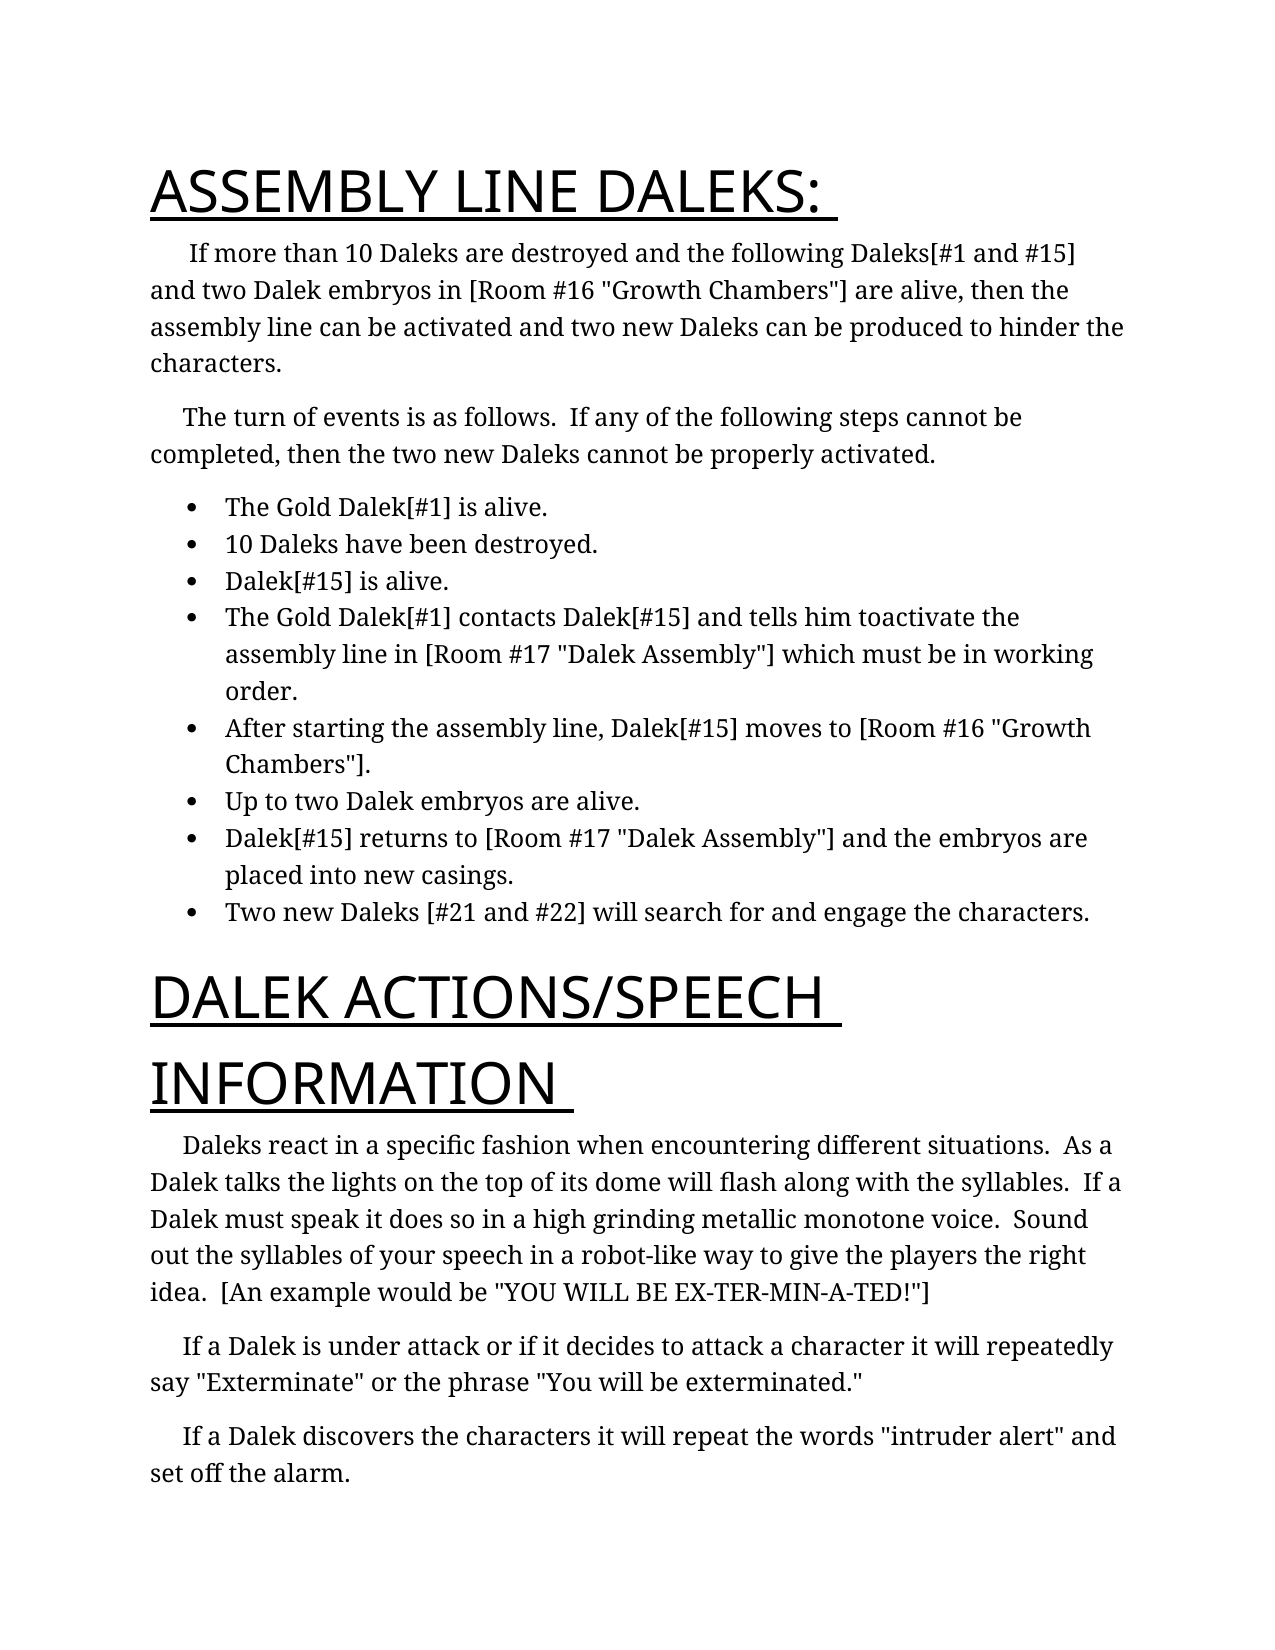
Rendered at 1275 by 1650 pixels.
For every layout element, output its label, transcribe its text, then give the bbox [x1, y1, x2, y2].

list Dalek[#15] returns to [Room #17 "Dalek Assembly"] and the embryos are placed into new casings. [187, 821, 1125, 892]
list The Gold Dalek[#1] is alive. [187, 490, 1125, 524]
subtitle DALEK ACTIONS/SPEECH INFORMATION [150, 956, 1125, 1121]
subtitle ASSEMBLY LINE DALEKS: [150, 150, 1125, 229]
list Two new Daleks [#21 and #22] will search for and engage the characters. [187, 894, 1125, 928]
list Dalek[#15] is alive. [187, 563, 1125, 597]
text If a Dalek is under attack or if it decides to attack a character it will repeatedly say "Exterminate" or the phrase "You will be exterminated." [150, 1328, 1125, 1399]
text Daleks react in a specific fashion when encountering different situations. As a Dalek talks the lights on the top of its dome will flash along with the syllables. If a Dalek must speak it does so in a high grinding metallic monotone voice. Sound out the syllables of your speech in a robot-like way to give the players the right idea. [An example would be "YOU WILL BE EX-TER-MIN-A-TED!"] [150, 1128, 1125, 1309]
list 10 Daleks have been destroyed. [187, 527, 1125, 561]
text If more than 10 Daleks are destroyed and the following Daleks[#1 and #15] and two Dalek embryos in [Room #16 "Growth Chambers"] are alive, then the assembly line can be activated and two new Daleks can be produced to hinder the characters. [150, 236, 1125, 380]
list The Gold Dalek[#1] contacts Dalek[#15] and tells him toactivate the assembly line in [Room #17 "Dalek Assembly"] which must be in working order. [187, 600, 1125, 708]
text If a Dalek discovers the characters it will repeat the words "intruder alert" and set off the alarm. [150, 1418, 1125, 1489]
text The turn of events is as follows. If any of the following steps cannot be completed, then the two new Daleks cannot be properly activated. [150, 399, 1125, 470]
list After starting the assembly line, Dalek[#15] moves to [Room #16 "Growth Chambers"]. [187, 710, 1125, 781]
list Up to two Dalek embryos are alive. [187, 784, 1125, 818]
